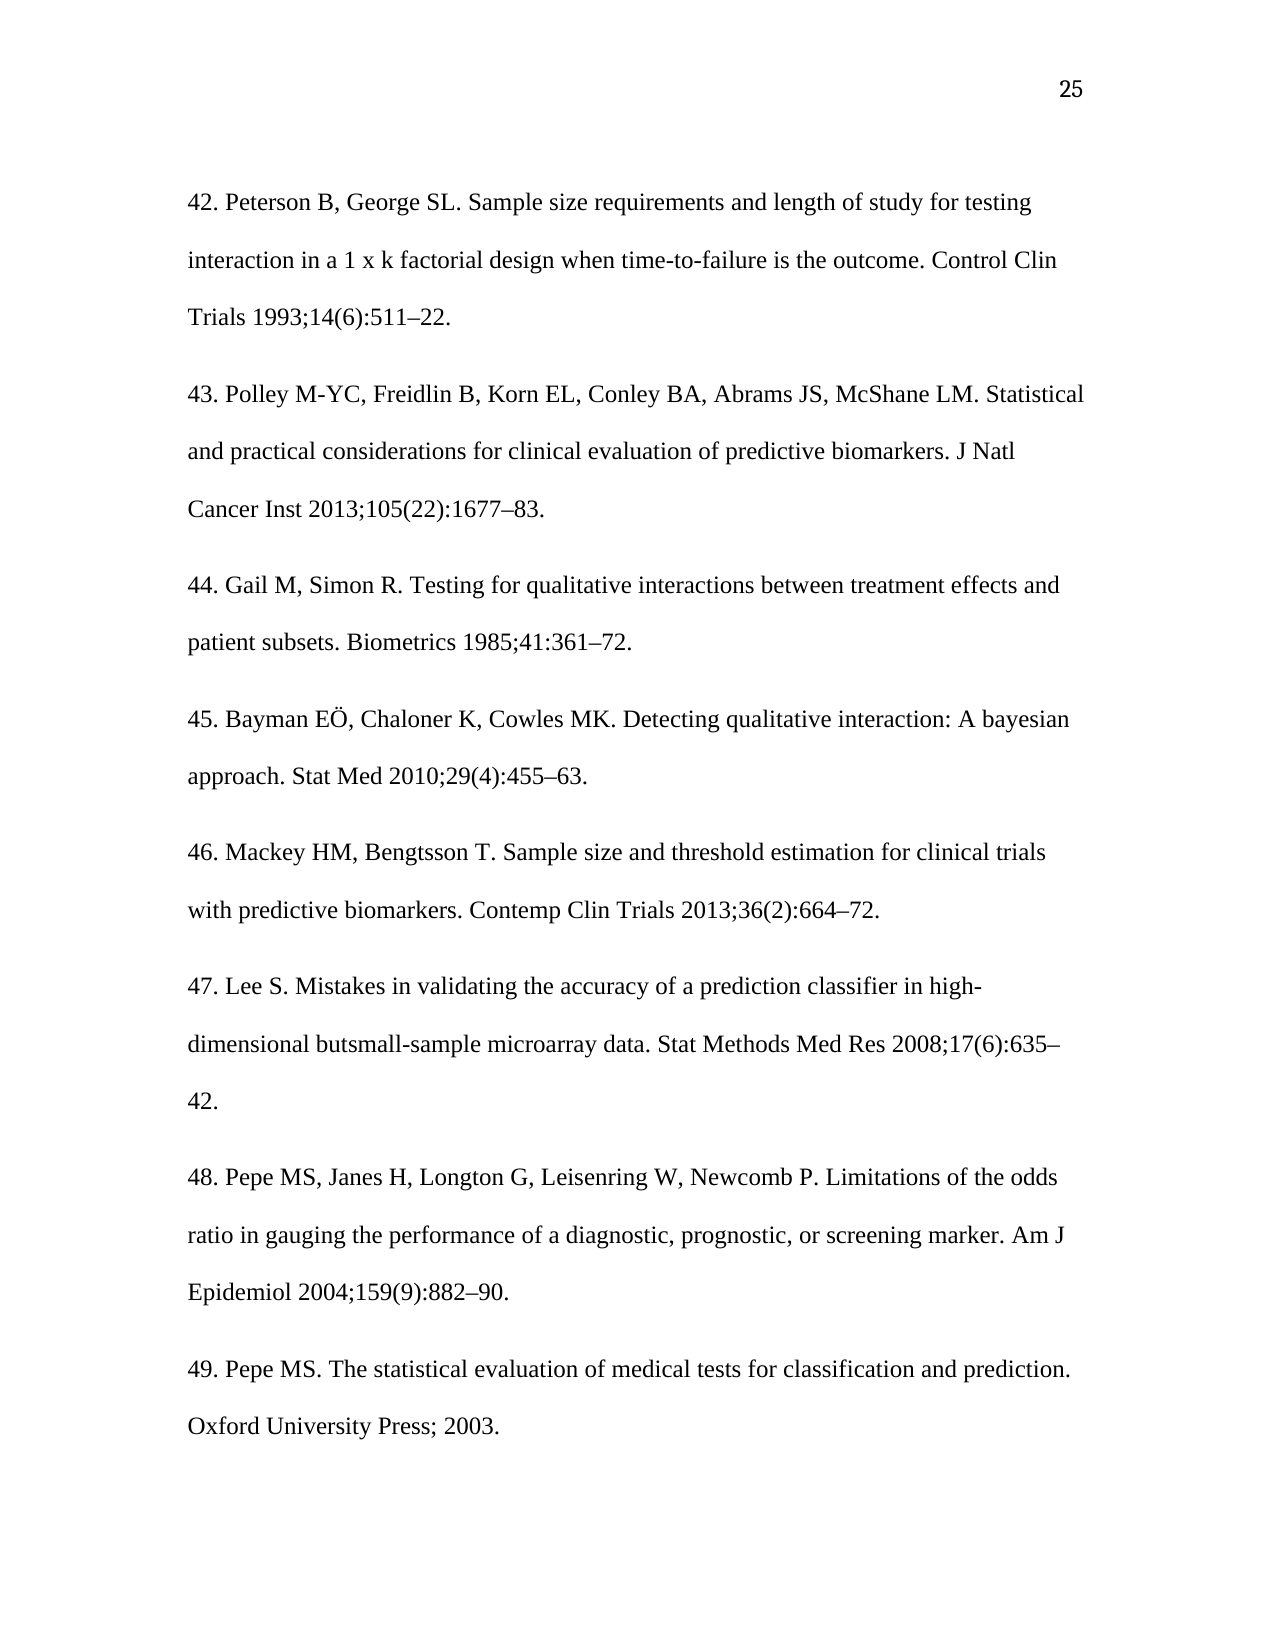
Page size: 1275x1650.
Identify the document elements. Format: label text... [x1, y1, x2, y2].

text 43. Polley M-YC, Freidlin B, Korn EL, Conley BA, Abrams JS, McShane LM. Statistical and practical considerations for clinical evaluation of predictive biomarkers. J Natl Cancer Inst 2013;105(22):1677–83. [187, 379, 1087, 522]
text 48. Pepe MS, Janes H, Longton G, Leisenring W, Newcomb P. Limitations of the odds ratio in gauging the performance of a diagnostic, prognostic, or screening marker. Am J Epidemiol 2004;159(9):882–90. [187, 1162, 1087, 1306]
text 49. Pepe MS. The statistical evaluation of medical tests for classification and prediction. Oxford University Press; 2003. [187, 1354, 1087, 1440]
text 44. Gail M, Simon R. Testing for qualitative interactions between treatment effects and patient subsets. Biometrics 1985;41:361–72. [187, 570, 1087, 656]
text 45. Bayman EÖ, Chaloner K, Cowles MK. Detecting qualitative interaction: A bayesian approach. Stat Med 2010;29(4):455–63. [187, 704, 1087, 790]
text 46. Mackey HM, Bengtsson T. Sample size and threshold estimation for clinical trials with predictive biomarkers. Contemp Clin Trials 2013;36(2):664–72. [187, 837, 1087, 924]
text 47. Lee S. Mistakes in validating the accuracy of a prediction classifier in high-dimensional butsmall-sample microarray data. Stat Methods Med Res 2008;17(6):635–42. [187, 971, 1087, 1115]
text 42. Peterson B, George SL. Sample size requirements and length of study for testing interaction in a 1 x k factorial design when time-to-failure is the outcome. Control Clin Trials 1993;14(6):511–22. [187, 187, 1087, 331]
